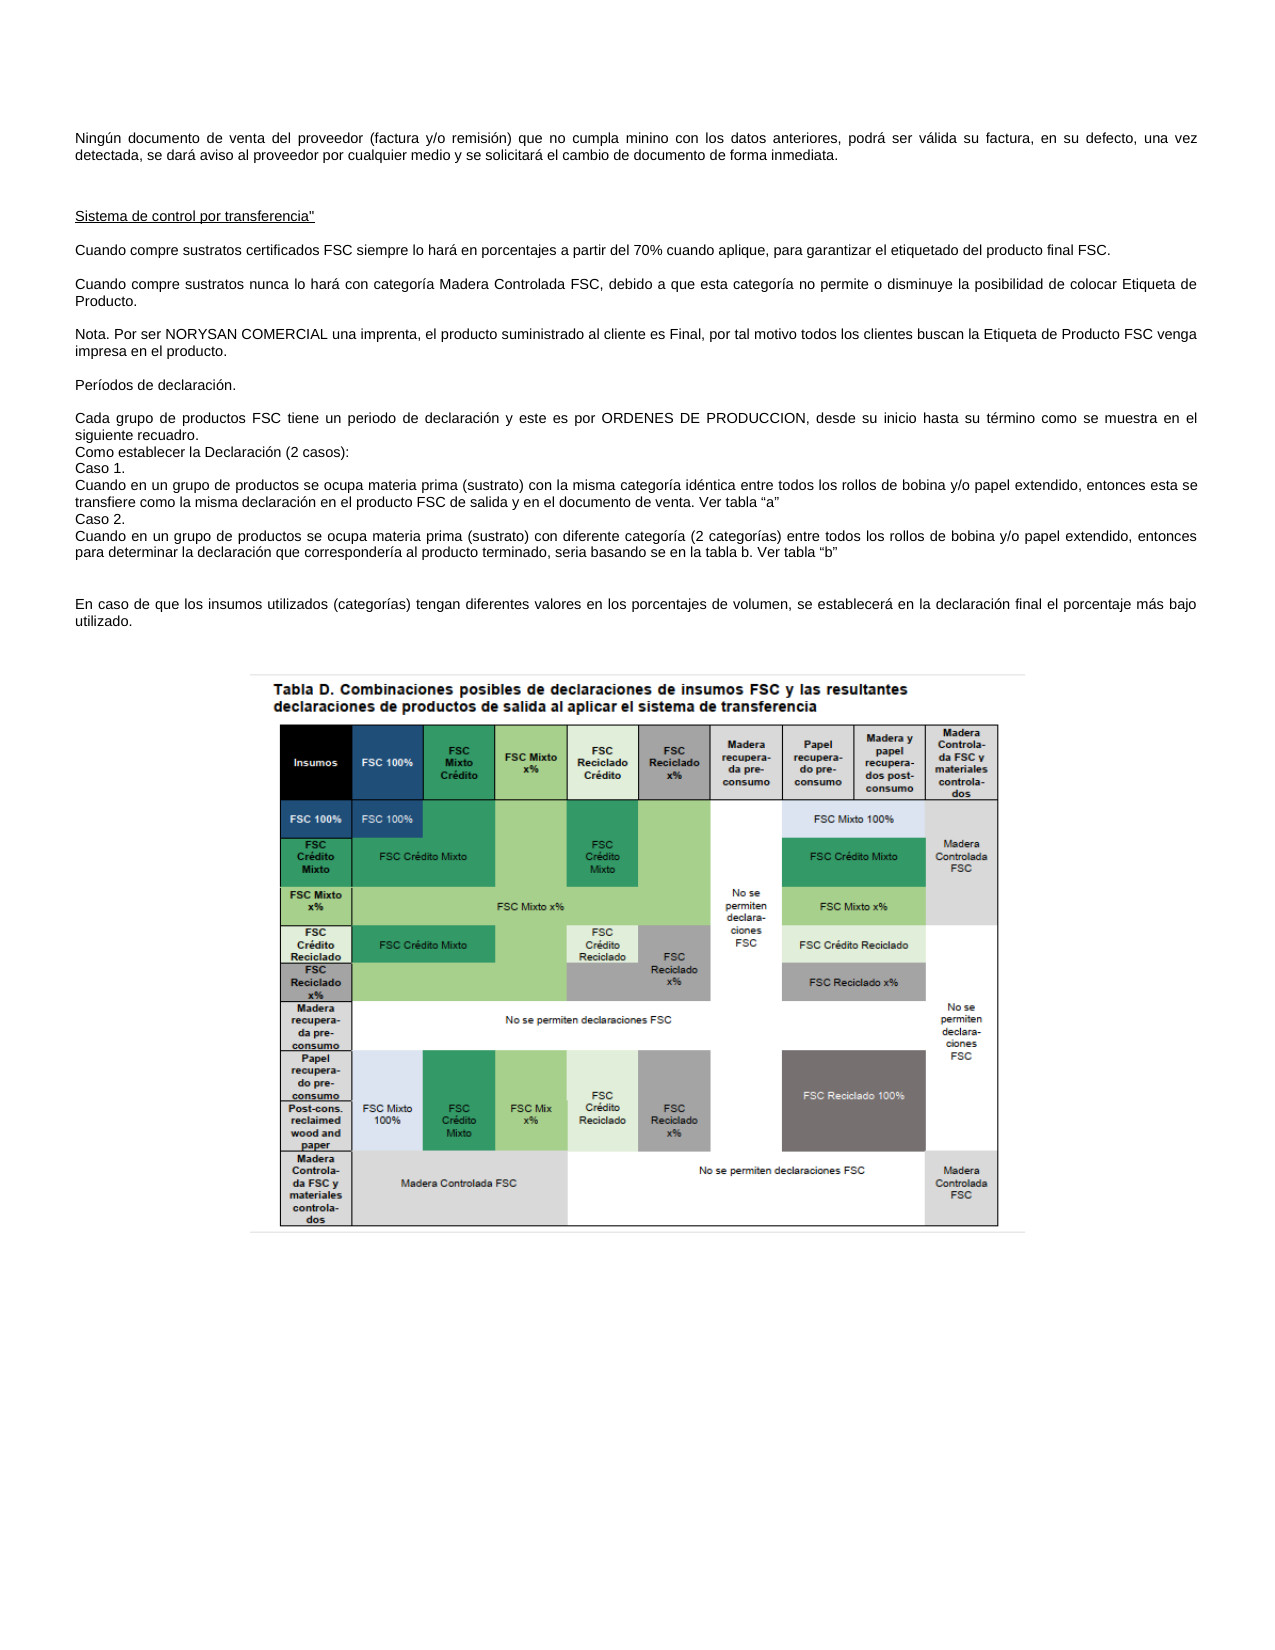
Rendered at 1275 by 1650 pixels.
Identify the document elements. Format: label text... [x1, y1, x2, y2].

text Ningún documento de venta del proveedor (factura y/o remisión) que no cumpla minino con los datos anteriores, podrá ser válida su factura, en su defecto, una vez detectada, se dará aviso al proveedor por cualquier medio y se solicitará el cambio de documento de forma inmediata. [75, 130, 1200, 163]
text Cuando en un grupo de productos se ocupa materia prima (sustrato) con diferente categoría (2 categorías) entre todos los rollos de bobina y/o papel extendido, entonces para determinar la declaración que correspondería al producto terminado, seria basando se en la tabla b. Ver tabla “b” [75, 527, 1200, 561]
text Sistema de control por transferencia" [75, 207, 1200, 224]
text Períodos de declaración. [75, 376, 1200, 393]
picture [250, 671, 1026, 1235]
text Cuando compre sustratos nunca lo hará con categoría Madera Controlada FSC, debido a que esta categoría no permite o disminuye la posibilidad de colocar Etiqueta de Producto. [75, 276, 1200, 309]
text Nota. Por ser NORYSAN COMERCIAL una imprenta, el producto suministrado al cliente es Final, por tal motivo todos los clientes buscan la Etiqueta de Producto FSC venga impresa en el producto. [75, 326, 1200, 359]
text Caso 2. [75, 510, 1200, 527]
text En caso de que los insumos utilizados (categorías) tengan diferentes valores en los porcentajes de volumen, se establecerá en la declaración final el porcentaje más bajo utilizado. [75, 595, 1200, 629]
text Cada grupo de productos FSC tiene un periodo de declaración y este es por ORDENES DE PRODUCCION, desde su inicio hasta su término como se muestra en el siguiente recuadro. [75, 410, 1200, 443]
text Cuando compre sustratos certificados FSC siempre lo hará en porcentajes a partir del 70% cuando aplique, para garantizar el etiquetado del producto final FSC. [75, 242, 1200, 259]
text Como establecer la Declaración (2 casos): [75, 443, 1200, 460]
text Cuando en un grupo de productos se ocupa materia prima (sustrato) con la misma categoría idéntica entre todos los rollos de bobina y/o papel extendido, entonces esta se transfiere como la misma declaración en el producto FSC de salida y en el documento de venta. Ver tabla “a” [75, 477, 1200, 510]
text Caso 1. [75, 460, 1200, 477]
